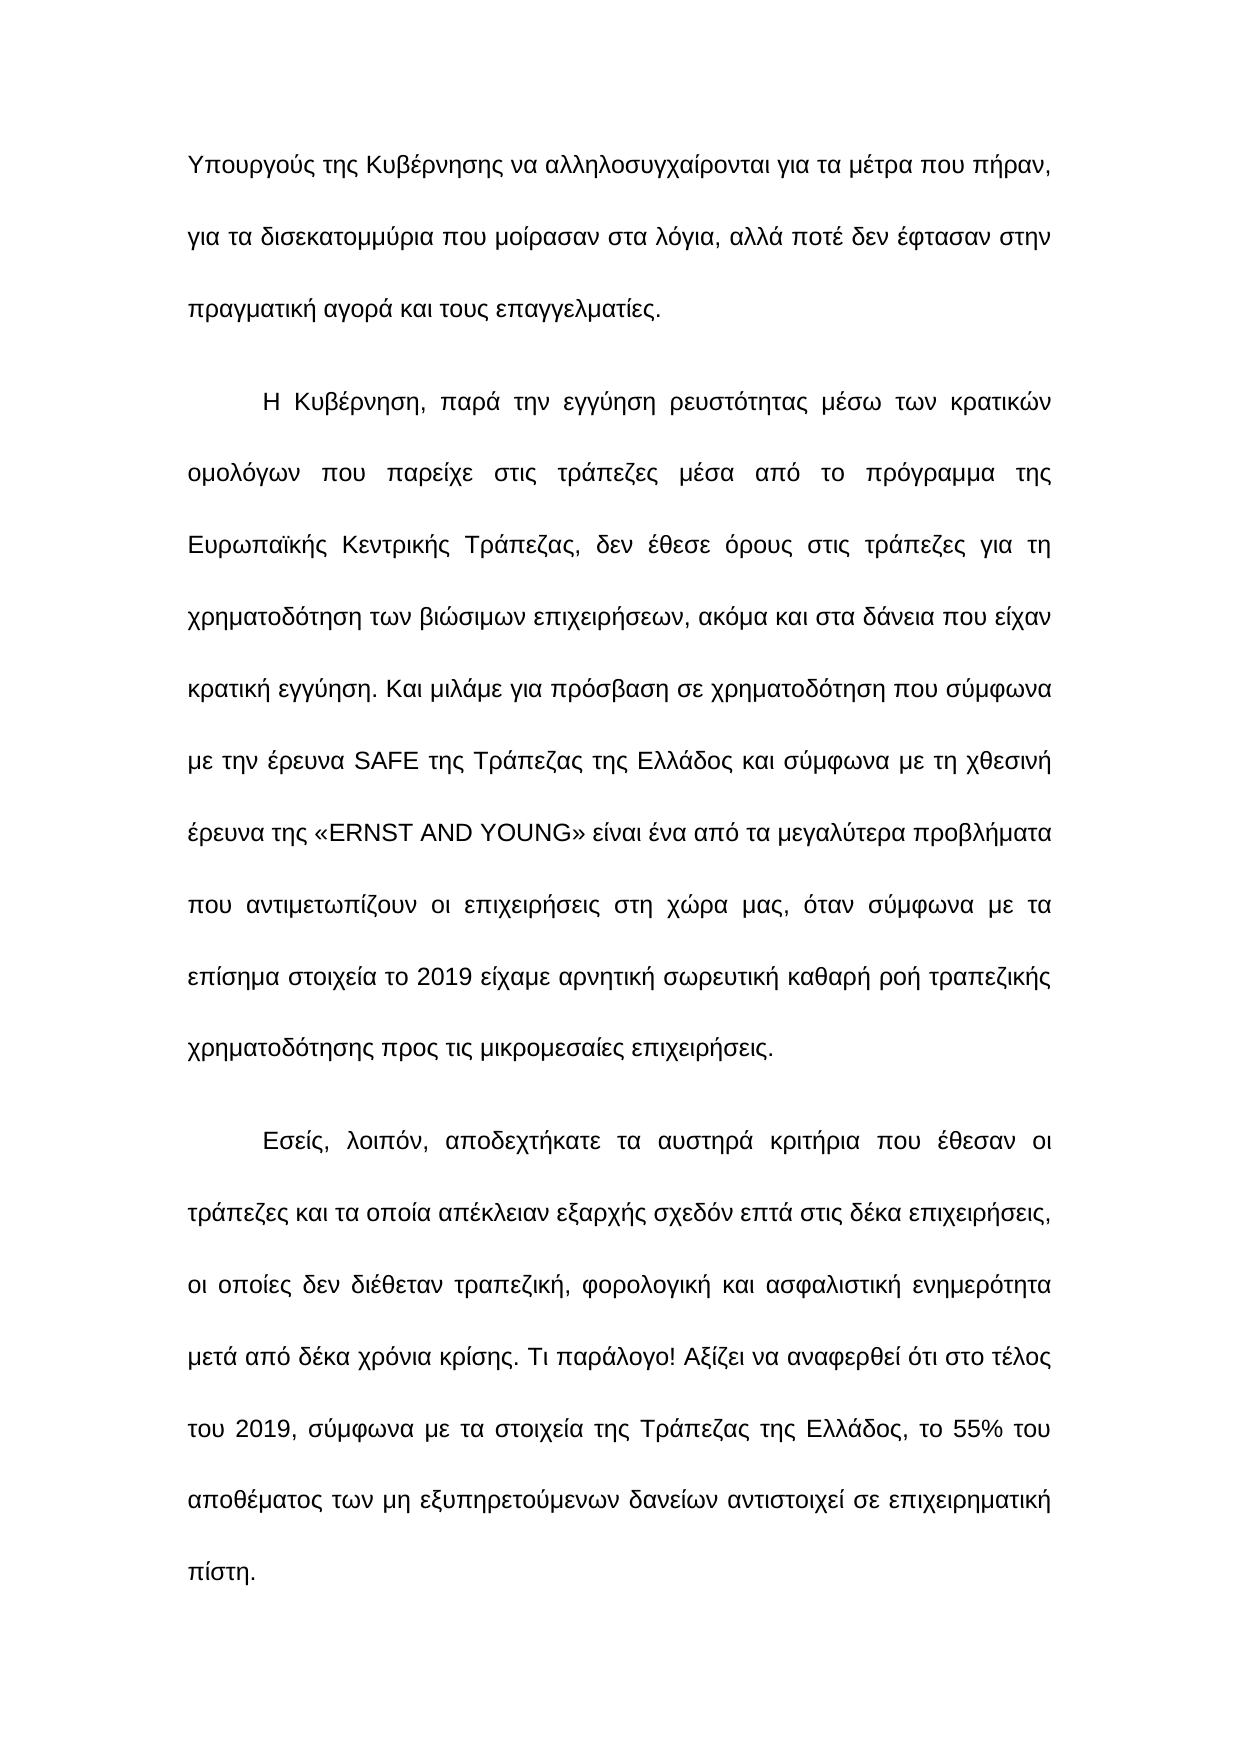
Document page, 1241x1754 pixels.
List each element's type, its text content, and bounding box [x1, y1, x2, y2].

text Η Κυβέρνηση, παρά την εγγύηση ρευστότητας μέσω των κρατικών ομολόγων που παρείχε στις τράπεζες μέσα από το πρόγραμμα της Ευρωπαϊκής Κεντρικής Τράπεζας, δεν έθεσε όρους στις τράπεζες για τη χρηματοδότηση των βιώσιμων επιχειρήσεων, ακόμα και στα δάνεια που είχαν κρατική εγγύηση. Και μιλάμε για πρόσβαση σε χρηματοδότηση που σύμφωνα με την έρευνα SAFE της Τράπεζας της Ελλάδος και σύμφωνα με τη χθεσινή έρευνα της «ERNST AND YOUNG» είναι ένα από τα μεγαλύτερα προβλήματα που αντιμετωπίζουν οι επιχειρήσεις στη χώρα μας, όταν σύμφωνα με τα επίσημα στοιχεία το 2019 είχαμε αρνητική σωρευτική καθαρή ροή τραπεζικής χρηματοδότησης προς τις μικρομεσαίες επιχειρήσεις. [187, 386, 1053, 1062]
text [187, 150, 1053, 322]
text Εσείς, λοιπόν, αποδεχτήκατε τα αυστηρά κριτήρια που έθεσαν οι τράπεζες και τα οποία απέκλειαν εξαρχής σχεδόν επτά στις δέκα επιχειρήσεις, οι οποίες δεν διέθεταν τραπεζική, φορολογική και ασφαλιστική ενημερότητα μετά από δέκα χρόνια κρίσης. Τι παράλογο! Αξίζει να αναφερθεί ότι στο τέλος του 2019, σύμφωνα με τα στοιχεία της Τράπεζας της Ελλάδος, το 55% του αποθέματος των μη εξυπηρετούμενων δανείων αντιστοιχεί σε επιχειρηματική πίστη. [187, 1126, 1053, 1586]
